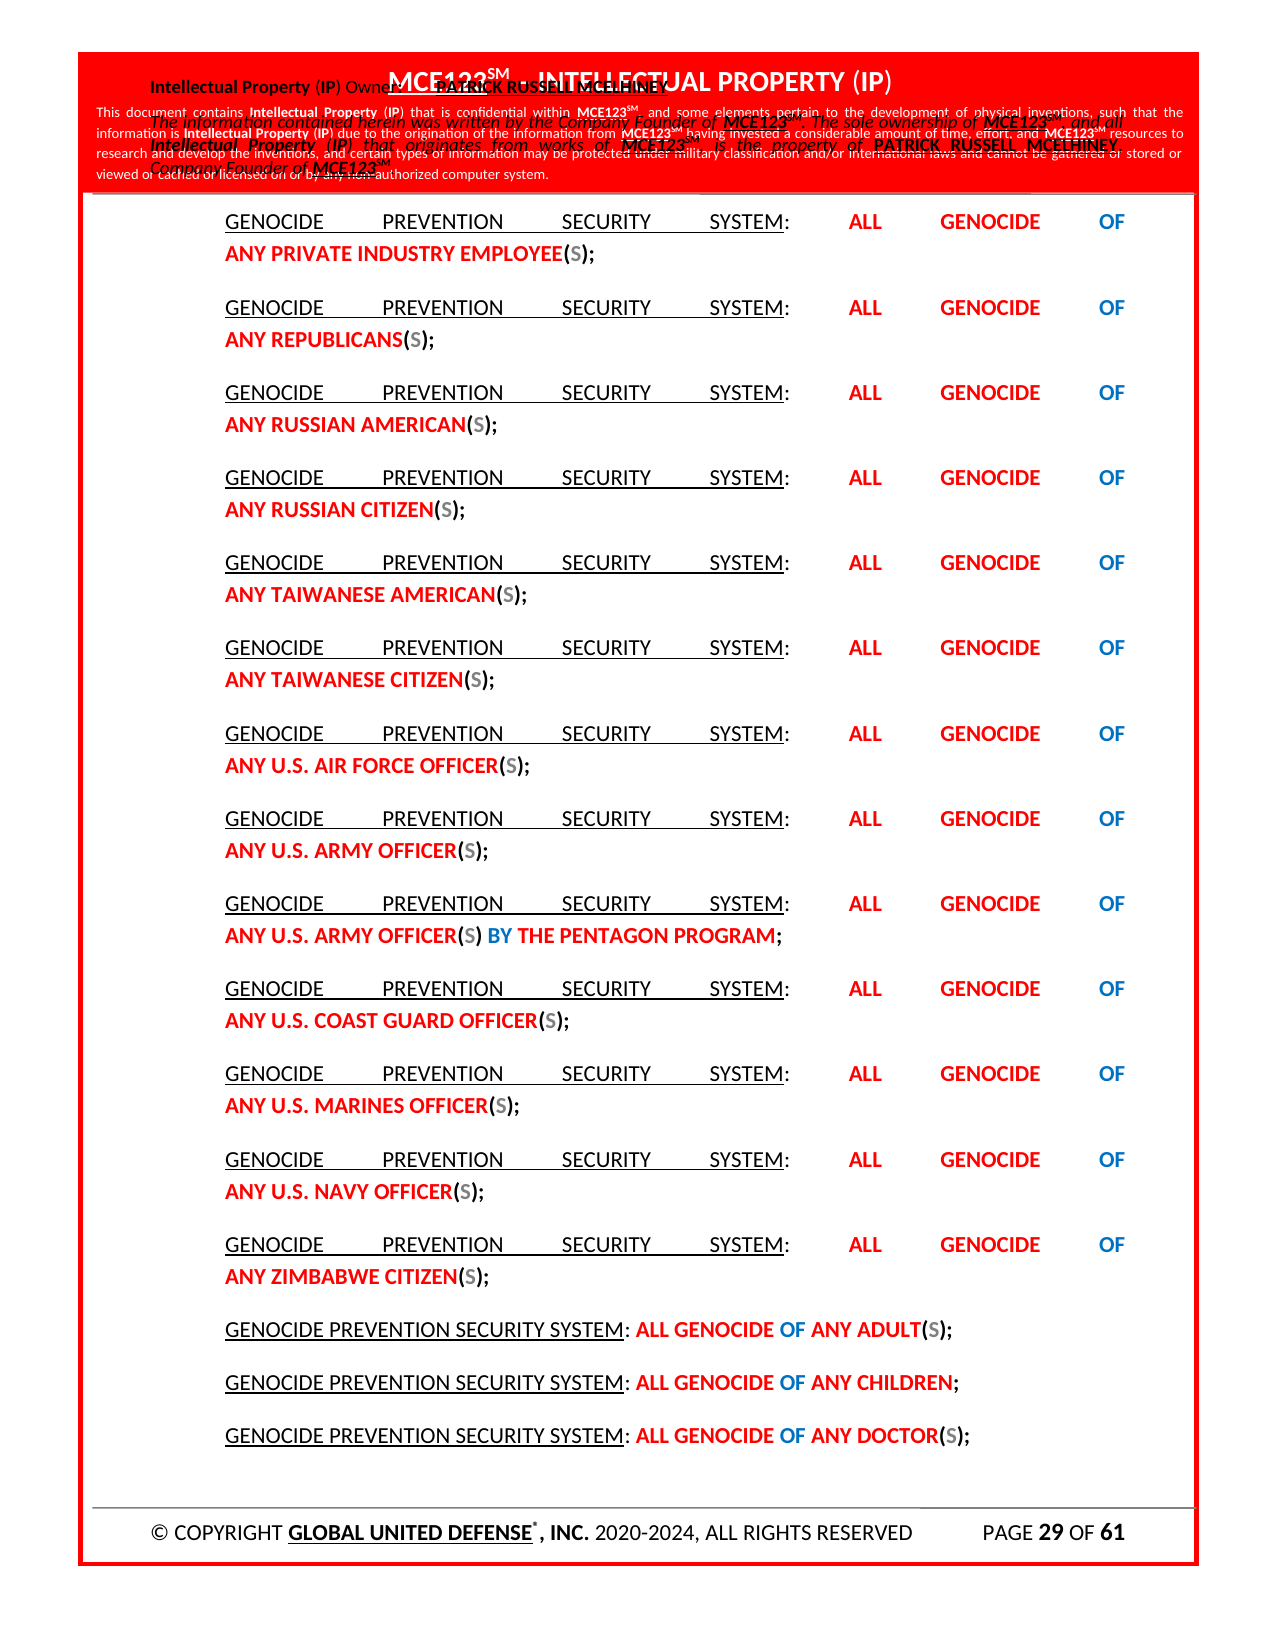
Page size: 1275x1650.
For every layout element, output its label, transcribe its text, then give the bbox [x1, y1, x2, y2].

text GENOCIDE PREVENTION SECURITY SYSTEM: ALL GENOCIDE OF ANY U.S. NAVY OFFICER(S); [225, 1145, 1125, 1205]
text GENOCIDE PREVENTION SECURITY SYSTEM: ALL GENOCIDE OF ANY ZIMBABWE CITIZEN(S); [225, 1230, 1125, 1290]
text GENOCIDE PREVENTION SECURITY SYSTEM: ALL GENOCIDE OF ANY RUSSIAN CITIZEN(S); [225, 463, 1125, 523]
text GENOCIDE PREVENTION SECURITY SYSTEM: ALL GENOCIDE OF ANY TAIWANESE AMERICAN(S); [225, 548, 1125, 608]
text GENOCIDE PREVENTION SECURITY SYSTEM: ALL GENOCIDE OF ANY U.S. ARMY OFFICER(S) BY THE PENTAGON PROGRAM; [225, 889, 1125, 949]
text GENOCIDE PREVENTION SECURITY SYSTEM: ALL GENOCIDE OF ANY REPUBLICANS(S); [225, 293, 1125, 353]
text GENOCIDE PREVENTION SECURITY SYSTEM: ALL GENOCIDE OF ANY CHILDREN; [225, 1368, 1125, 1396]
text GENOCIDE PREVENTION SECURITY SYSTEM: ALL GENOCIDE OF ANY TAIWANESE CITIZEN(S); [225, 633, 1125, 694]
text GENOCIDE PREVENTION SECURITY SYSTEM: ALL GENOCIDE OF ANY ADULT(S); [225, 1315, 1125, 1343]
text GENOCIDE PREVENTION SECURITY SYSTEM: ALL GENOCIDE OF ANY RUSSIAN AMERICAN(S); [225, 378, 1125, 438]
text GENOCIDE PREVENTION SECURITY SYSTEM: ALL GENOCIDE OF ANY U.S. COAST GUARD OFFICER(S); [225, 974, 1125, 1034]
text GENOCIDE PREVENTION SECURITY SYSTEM: ALL GENOCIDE OF ANY PRIVATE INDUSTRY EMPLOYEE(S); [225, 207, 1125, 268]
text GENOCIDE PREVENTION SECURITY SYSTEM: ALL GENOCIDE OF ANY U.S. AIR FORCE OFFICER(S); [225, 719, 1125, 779]
text GENOCIDE PREVENTION SECURITY SYSTEM: ALL GENOCIDE OF ANY U.S. MARINES OFFICER(S); [225, 1059, 1125, 1120]
text GENOCIDE PREVENTION SECURITY SYSTEM: ALL GENOCIDE OF ANY U.S. ARMY OFFICER(S); [225, 804, 1125, 864]
text GENOCIDE PREVENTION SECURITY SYSTEM: ALL GENOCIDE OF ANY DOCTOR(S); [225, 1421, 1125, 1449]
